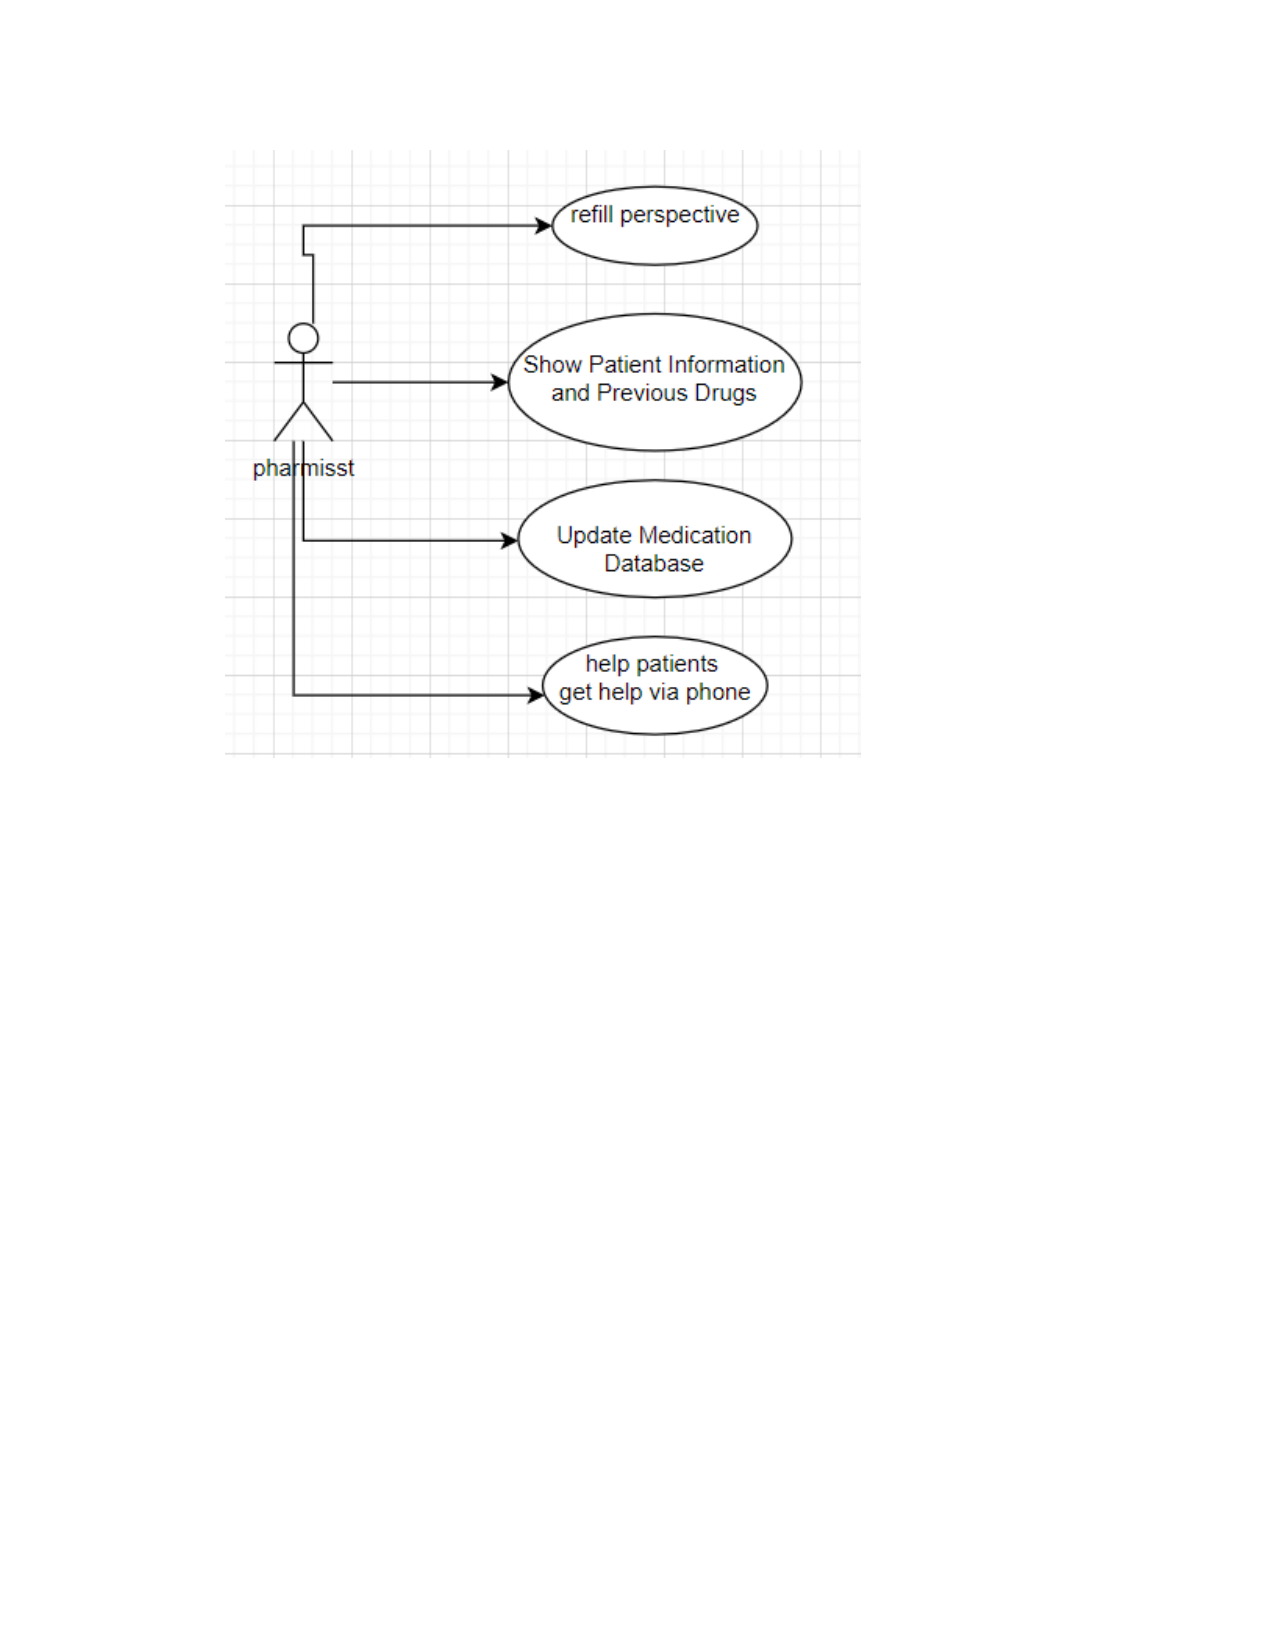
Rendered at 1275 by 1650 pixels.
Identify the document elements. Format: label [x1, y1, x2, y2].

picture [225, 150, 861, 758]
